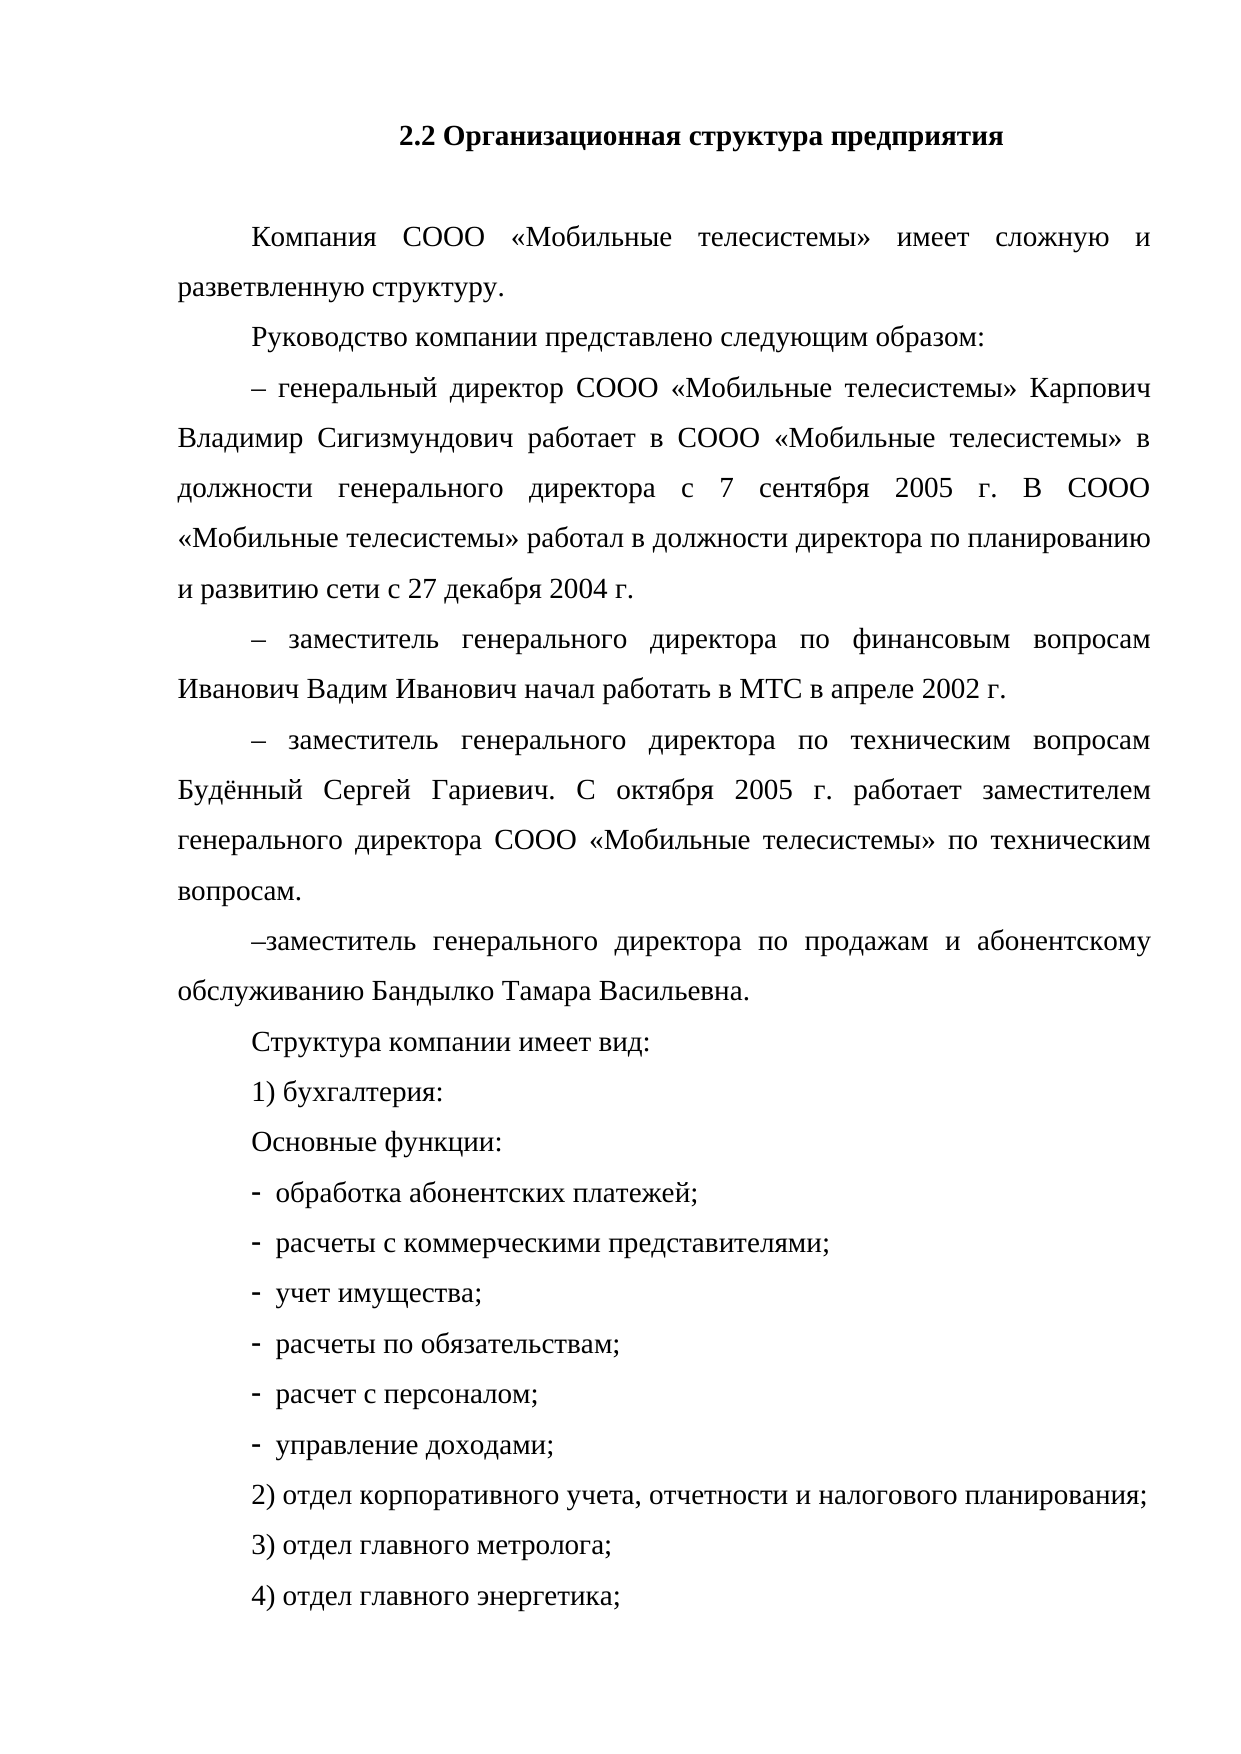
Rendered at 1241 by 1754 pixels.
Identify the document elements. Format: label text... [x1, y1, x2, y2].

text Руководство компании представлено следующим образом: [177, 319, 1152, 353]
list обработка абонентских платежей; [177, 1175, 1152, 1208]
subtitle 2.2 Организационная структура предприятия [177, 118, 1152, 152]
list расчеты по обязательствам; [177, 1326, 1152, 1359]
text 4) отдел главного энергетика; [177, 1578, 1152, 1611]
list расчет с персоналом; [177, 1376, 1152, 1410]
text – заместитель генерального директора по техническим вопросам Будённый Сергей Гариевич. С октября 2005 г. работает заместителем генерального директора СООО «Мобильные телесистемы» по техническим вопросам. [177, 722, 1152, 906]
list расчеты с коммерческими представителями; [177, 1225, 1152, 1259]
text – заместитель генерального директора по финансовым вопросам Иванович Вадим Иванович начал работать в МТС в апреле 2002 г. [177, 621, 1152, 705]
text – генеральный директор СООО «Мобильные телесистемы» Карпович Владимир Сигизмундович работает в СООО «Мобильные телесистемы» в должности генерального директора с 7 сентября 2005 г. В СООО «Мобильные телесистемы» работал в должности директора по планированию и развитию сети с 27 декабря 2004 г. [177, 370, 1152, 604]
text Компания СООО «Мобильные телесистемы» имеет сложную и разветвленную структуру. [177, 219, 1152, 303]
text –заместитель генерального директора по продажам и абонентскому обслуживанию Бандылко Тамара Васильевна. [177, 923, 1152, 1007]
list бухгалтерия: [177, 1074, 1152, 1108]
list управление доходами; [177, 1427, 1152, 1460]
list учет имущества; [177, 1276, 1152, 1309]
text Структура компании имеет вид: [177, 1024, 1152, 1057]
text Основные функции: [177, 1124, 1152, 1158]
text 3) отдел главного метролога; [177, 1527, 1152, 1561]
text 2) отдел корпоративного учета, отчетности и налогового планирования; [177, 1477, 1152, 1511]
